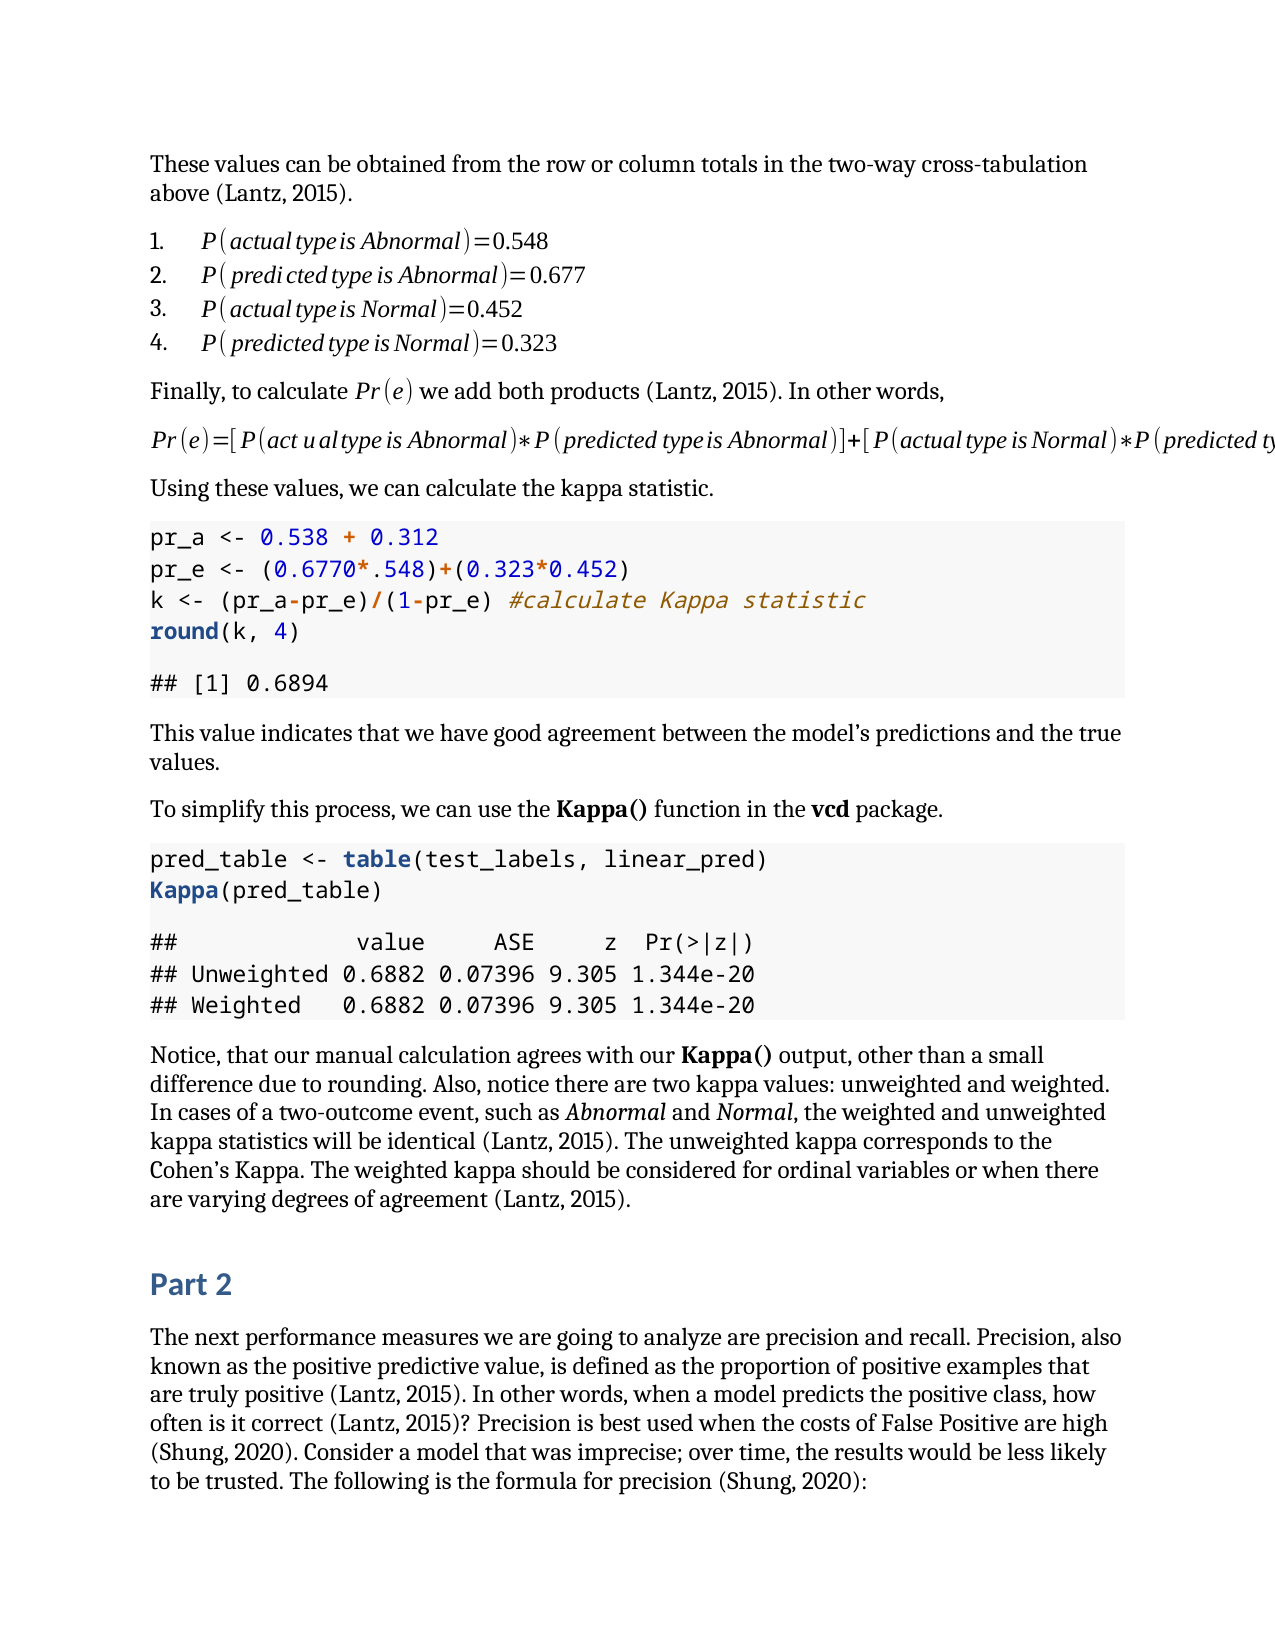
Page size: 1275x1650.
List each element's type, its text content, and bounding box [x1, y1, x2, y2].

text These values can be obtained from the row or column totals in the two-way cross-tabulation above (Lantz, 2015). [150, 150, 1125, 207]
text Finally, to calculate we add both products (Lantz, 2015). In other words, [150, 376, 1125, 406]
text pred_table <- table(test_labels, linear_pred) Kappa(pred_table) [384, 843, 1125, 905]
text Using these values, we can calculate the kappa statistic. [150, 474, 1125, 502]
text Notice, that our manual calculation agrees with our Kappa() output, other than a small difference due to rounding. Also, notice there are two kappa values: unweighted and weighted. In cases of a two-outcome event, such as Abnormal and Normal, the weighted and unweighted kappa statistics will be identical (Lantz, 2015). The unweighted kappa corresponds to the Cohen’s Kappa. The weighted kappa should be considered for ordinal variables or when there are varying degrees of agreement (Lantz, 2015). [150, 1041, 1125, 1213]
subtitle Part 2 [150, 1263, 1125, 1304]
text pr_a <- 0.538 + 0.312 pr_e <- (0.6770*.548)+(0.323*0.452) k <- (pr_a-pr_e)/(1-pr_e) #calculate Kappa statistic round(k, 4) [150, 521, 1125, 646]
text This value indicates that we have good agreement between the model’s predictions and the true values. [150, 719, 1125, 777]
text The next performance measures we are going to analyze are precision and recall. Precision, also known as the positive predictive value, is defined as the proportion of positive examples that are truly positive (Lantz, 2015). In other words, when a model predicts the positive class, how often is it correct (Lantz, 2015)? Precision is best used when the costs of False Positive are high (Shung, 2020). Consider a model that was imprecise; over time, the results would be less likely to be trusted. The following is the formula for precision (Shung, 2020): [150, 1323, 1125, 1495]
text ## [1] 0.6894 [150, 667, 1125, 698]
text To simplify this process, we can use the Kappa() function in the vcd package. [150, 795, 1125, 824]
text ## value ASE z Pr(>|z|) ## Unweighted 0.6882 0.07396 9.305 1.344e-20 ## Weighted 0.6882 0.07396 9.305 1.344e-20 [150, 926, 1125, 1020]
